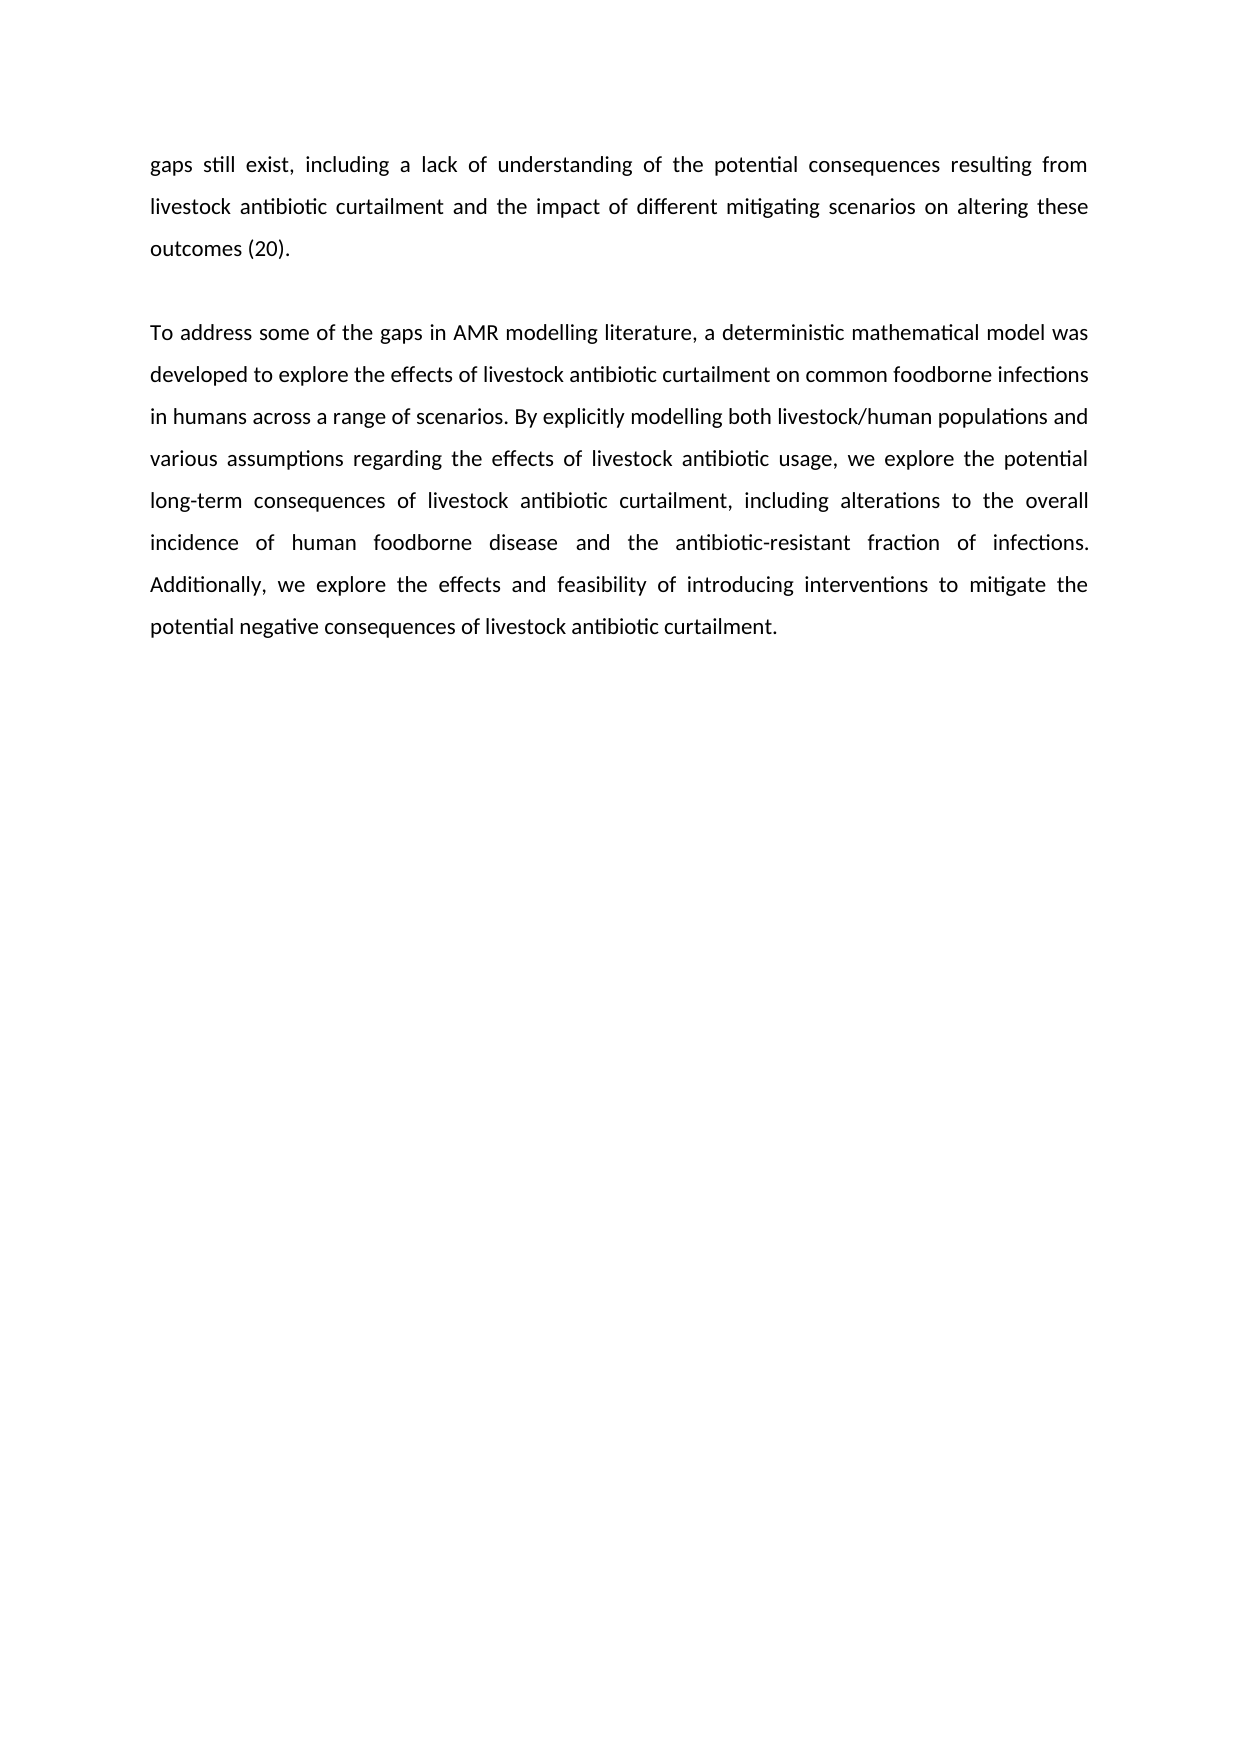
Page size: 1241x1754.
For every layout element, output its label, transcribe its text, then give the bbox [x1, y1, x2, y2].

text To address some of the gaps in AMR modelling literature, a deterministic mathematical model was developed to explore the effects of livestock antibiotic curtailment on common foodborne infections in humans across a range of scenarios. By explicitly modelling both livestock/human populations and various assumptions regarding the effects of livestock antibiotic usage, we explore the potential long-term consequences of livestock antibiotic curtailment, including alterations to the overall incidence of human foodborne disease and the antibiotic-resistant fraction of infections. Additionally, we explore the effects and feasibility of introducing interventions to mitigate the potential negative consequences of livestock antibiotic curtailment. [150, 318, 1090, 640]
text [150, 150, 1090, 262]
